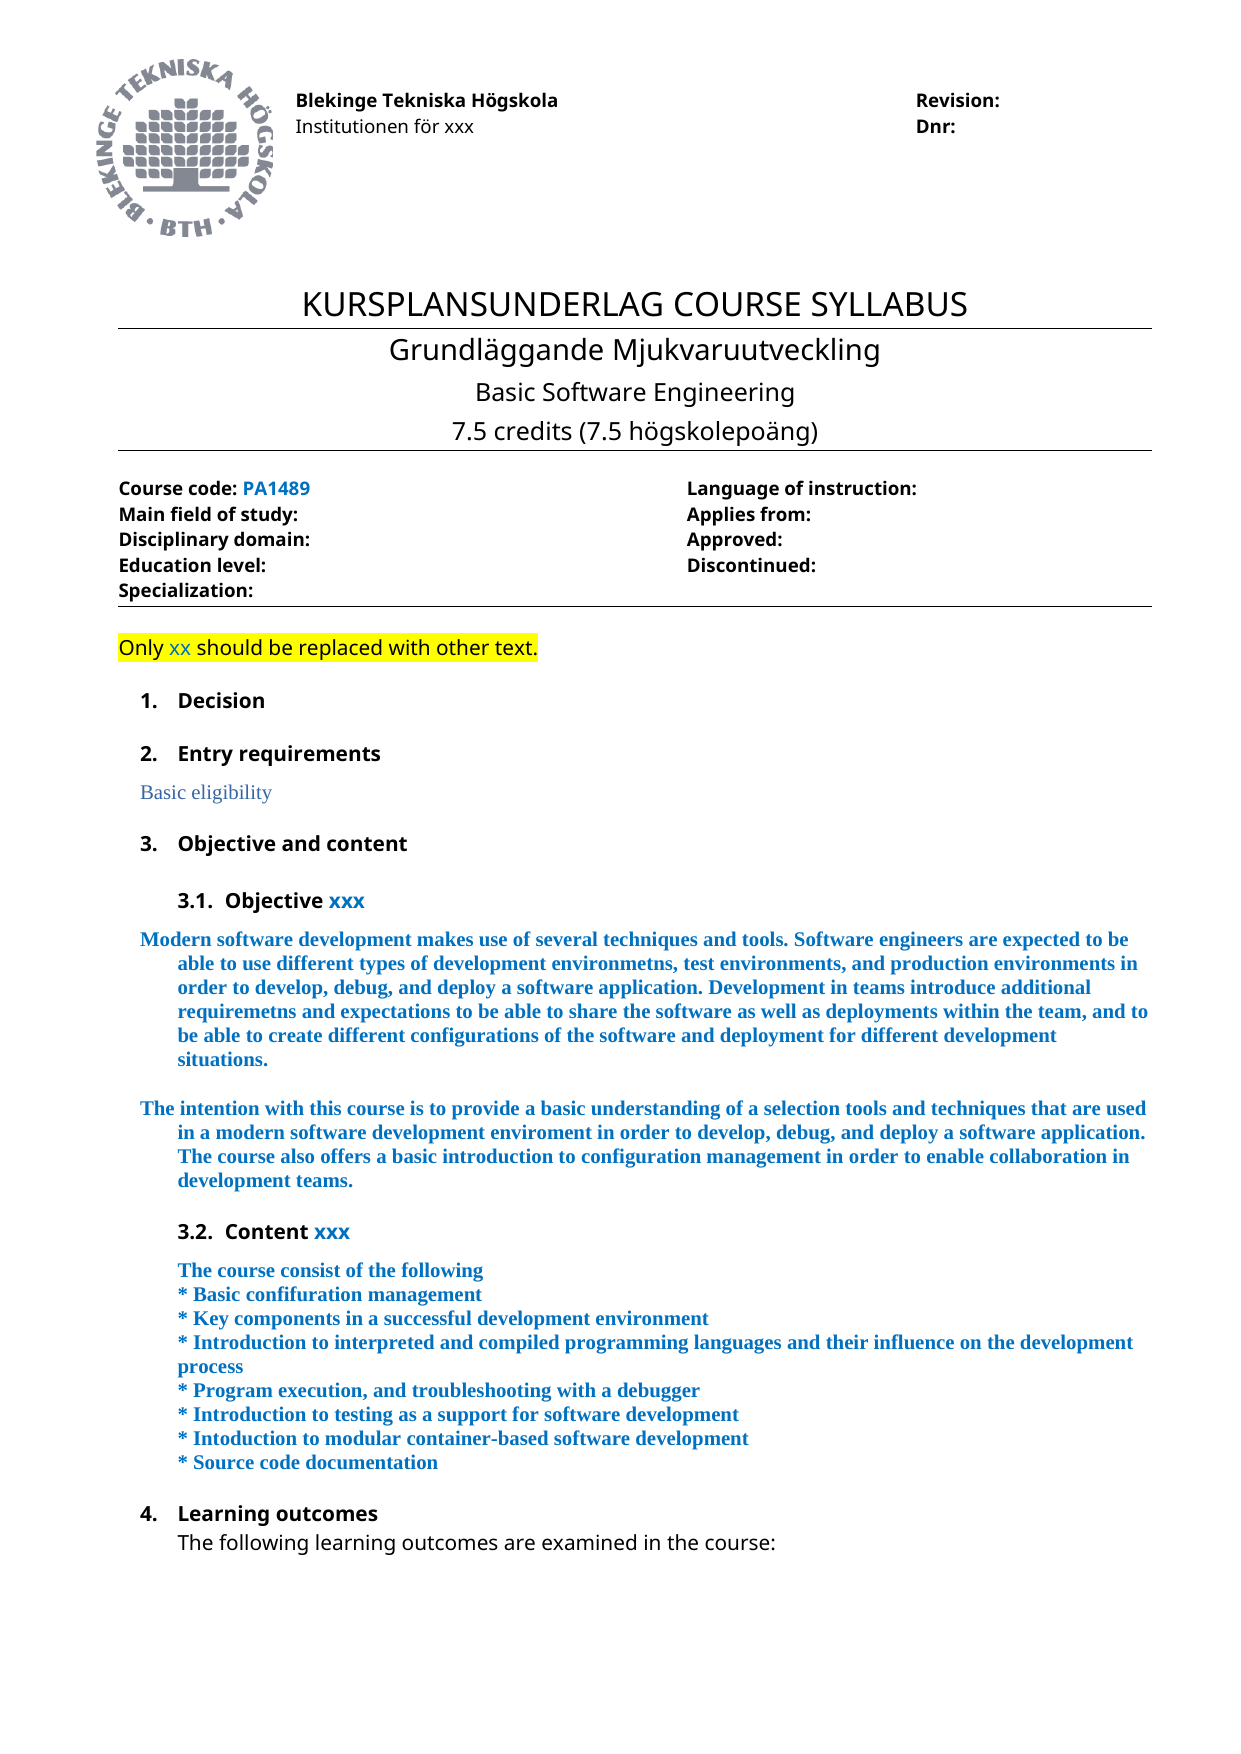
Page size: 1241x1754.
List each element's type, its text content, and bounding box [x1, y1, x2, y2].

list * Intoduction to modular container-based software development [177, 1426, 1152, 1450]
list * Source code documentation [177, 1450, 1152, 1474]
subtitle Learning outcomes The following learning outcomes are examined in the course: [140, 1499, 1152, 1556]
list KURSPLANSUNDERLAG COURSE SYLLABUS [118, 281, 1152, 328]
list Language of instruction: [687, 475, 1152, 501]
list * Key components in a successful development environment [177, 1306, 1152, 1330]
picture [96, 59, 273, 237]
list * Basic confifuration management [177, 1282, 1152, 1306]
subtitle Entry requirements [140, 739, 1152, 768]
list Basic Software Engineering [118, 375, 1152, 409]
list Education level: [118, 552, 583, 577]
text Modern software development makes use of several techniques and tools. Software engineers are expected to be able to use different types of development environmetns, test environments, and production environments in order to develop, debug, and deploy a software application. Development in teams introduce additional requiremetns and expectations to be able to share the software as well as deployments within the team, and to be able to create different configurations of the software and deployment for different development situations. [140, 927, 1152, 1071]
subtitle 3.2. Content xxx [177, 1217, 1152, 1245]
text The intention with this course is to provide a basic understanding of a selection tools and techniques that are used in a modern software development enviroment in order to develop, debug, and deploy a software application. The course also offers a basic introduction to configuration management in order to enable collaboration in development teams. [140, 1096, 1152, 1192]
list Discontinued: [687, 552, 1152, 577]
list * Program execution, and troubleshooting with a debugger [177, 1378, 1152, 1402]
list Approved: [687, 526, 1152, 552]
list Main field of study: Disciplinary domain: [118, 501, 583, 552]
subtitle Objective and content 3.1. Objective xxx [140, 829, 1152, 914]
list * Introduction to interpreted and compiled programming languages and their influence on the development process [177, 1330, 1152, 1378]
subtitle Decision [140, 686, 1152, 714]
list Applies from: [687, 501, 1152, 526]
list 7.5 credits (7.5 högskolepoäng) [118, 414, 1152, 450]
list Only xx should be replaced with other text. [118, 630, 1152, 662]
list Grundläggande Mjukvaruutveckling [118, 329, 1152, 369]
list Course code: PA1489 [118, 475, 583, 501]
list Specialization: [118, 577, 583, 603]
list The course consist of the following [177, 1258, 1152, 1282]
text Basic eligibility [140, 780, 1152, 804]
list * Introduction to testing as a support for software development [177, 1402, 1152, 1426]
